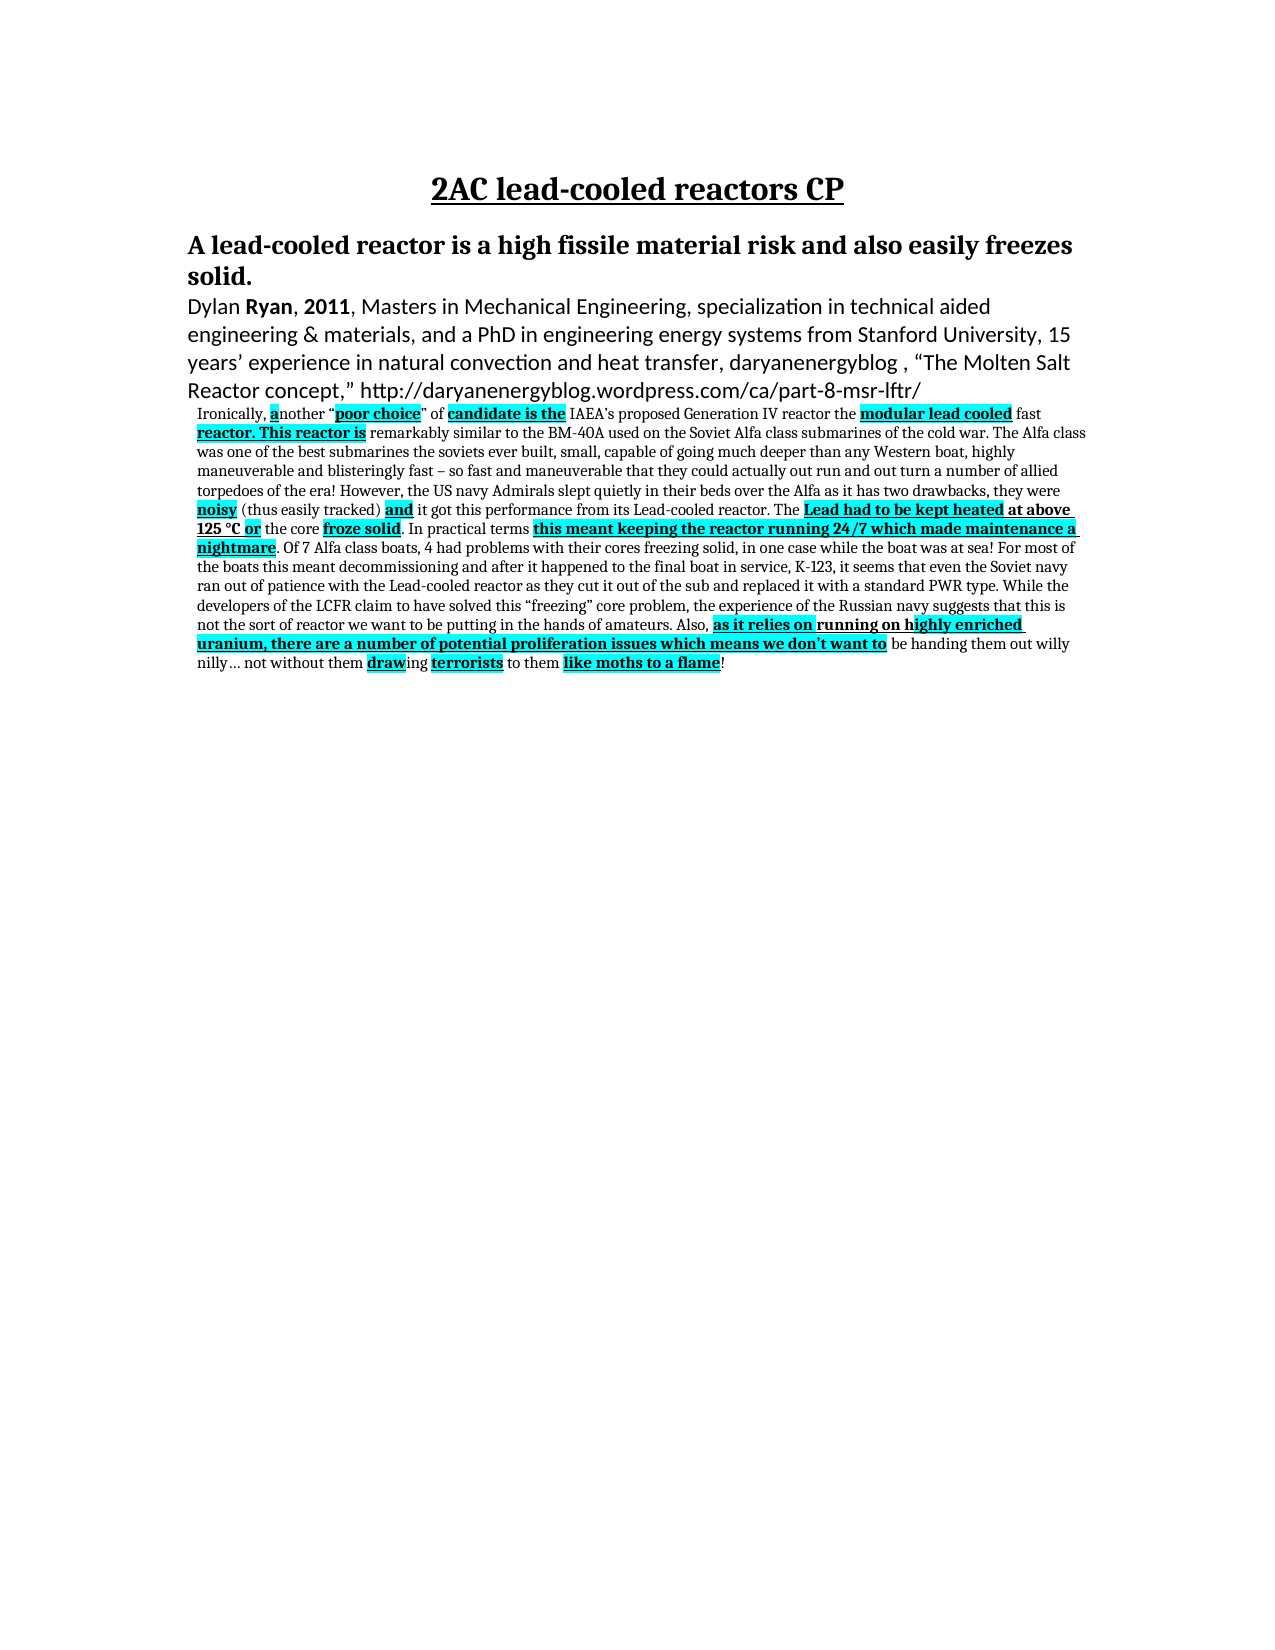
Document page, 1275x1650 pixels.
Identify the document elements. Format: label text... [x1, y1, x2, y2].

text Ironically, another “poor choice” of candidate is the IAEA’s proposed Generation IV reactor the modular lead cooled fast reactor. This reactor is remarkably similar to the BM-40A used on the Soviet Alfa class submarines of the cold war. The Alfa class was one of the best submarines the soviets ever built, small, capable of going much deeper than any Western boat, highly maneuverable and blisteringly fast – so fast and maneuverable that they could actually out run and out turn a number of allied torpedoes of the era! However, the US navy Admirals slept quietly in their beds over the Alfa as it has two drawbacks, they were noisy (thus easily tracked) and it got this performance from its Lead-cooled reactor. The Lead had to be kept heated at above 125 °C or the core froze solid. In practical terms this meant keeping the reactor running 24/7 which made maintenance a nightmare. Of 7 Alfa class boats, 4 had problems with their cores freezing solid, in one case while the boat was at sea! For most of the boats this meant decommissioning and after it happened to the final boat in service, K-123, it seems that even the Soviet navy ran out of patience with the Lead-cooled reactor as they cut it out of the sub and replaced it with a standard PWR type. While the developers of the LCFR claim to have solved this “freezing” core problem, the experience of the Russian navy suggests that this is not the sort of reactor we want to be putting in the hands of amateurs. Also, as it relies on running on highly enriched uranium, there are a number of potential proliferation issues which means we don’t want to be handing them out willy nilly… not without them drawing terrorists to them like moths to a flame! [197, 404, 1087, 673]
subtitle 2AC lead-cooled reactors CP [187, 171, 1087, 209]
subtitle A lead-cooled reactor is a high fissile material risk and also easily freezes solid. [187, 230, 1087, 292]
text Dylan Ryan, 2011, Masters in Mechanical Engineering, specialization in technical aided engineering & materials, and a PhD in engineering energy systems from Stanford University, 15 years’ experience in natural convection and heat transfer, daryanenergyblog , “The Molten Salt Reactor concept,” http://daryanenergyblog.wordpress.com/ca/part-8-msr-lftr/ [187, 292, 1087, 404]
